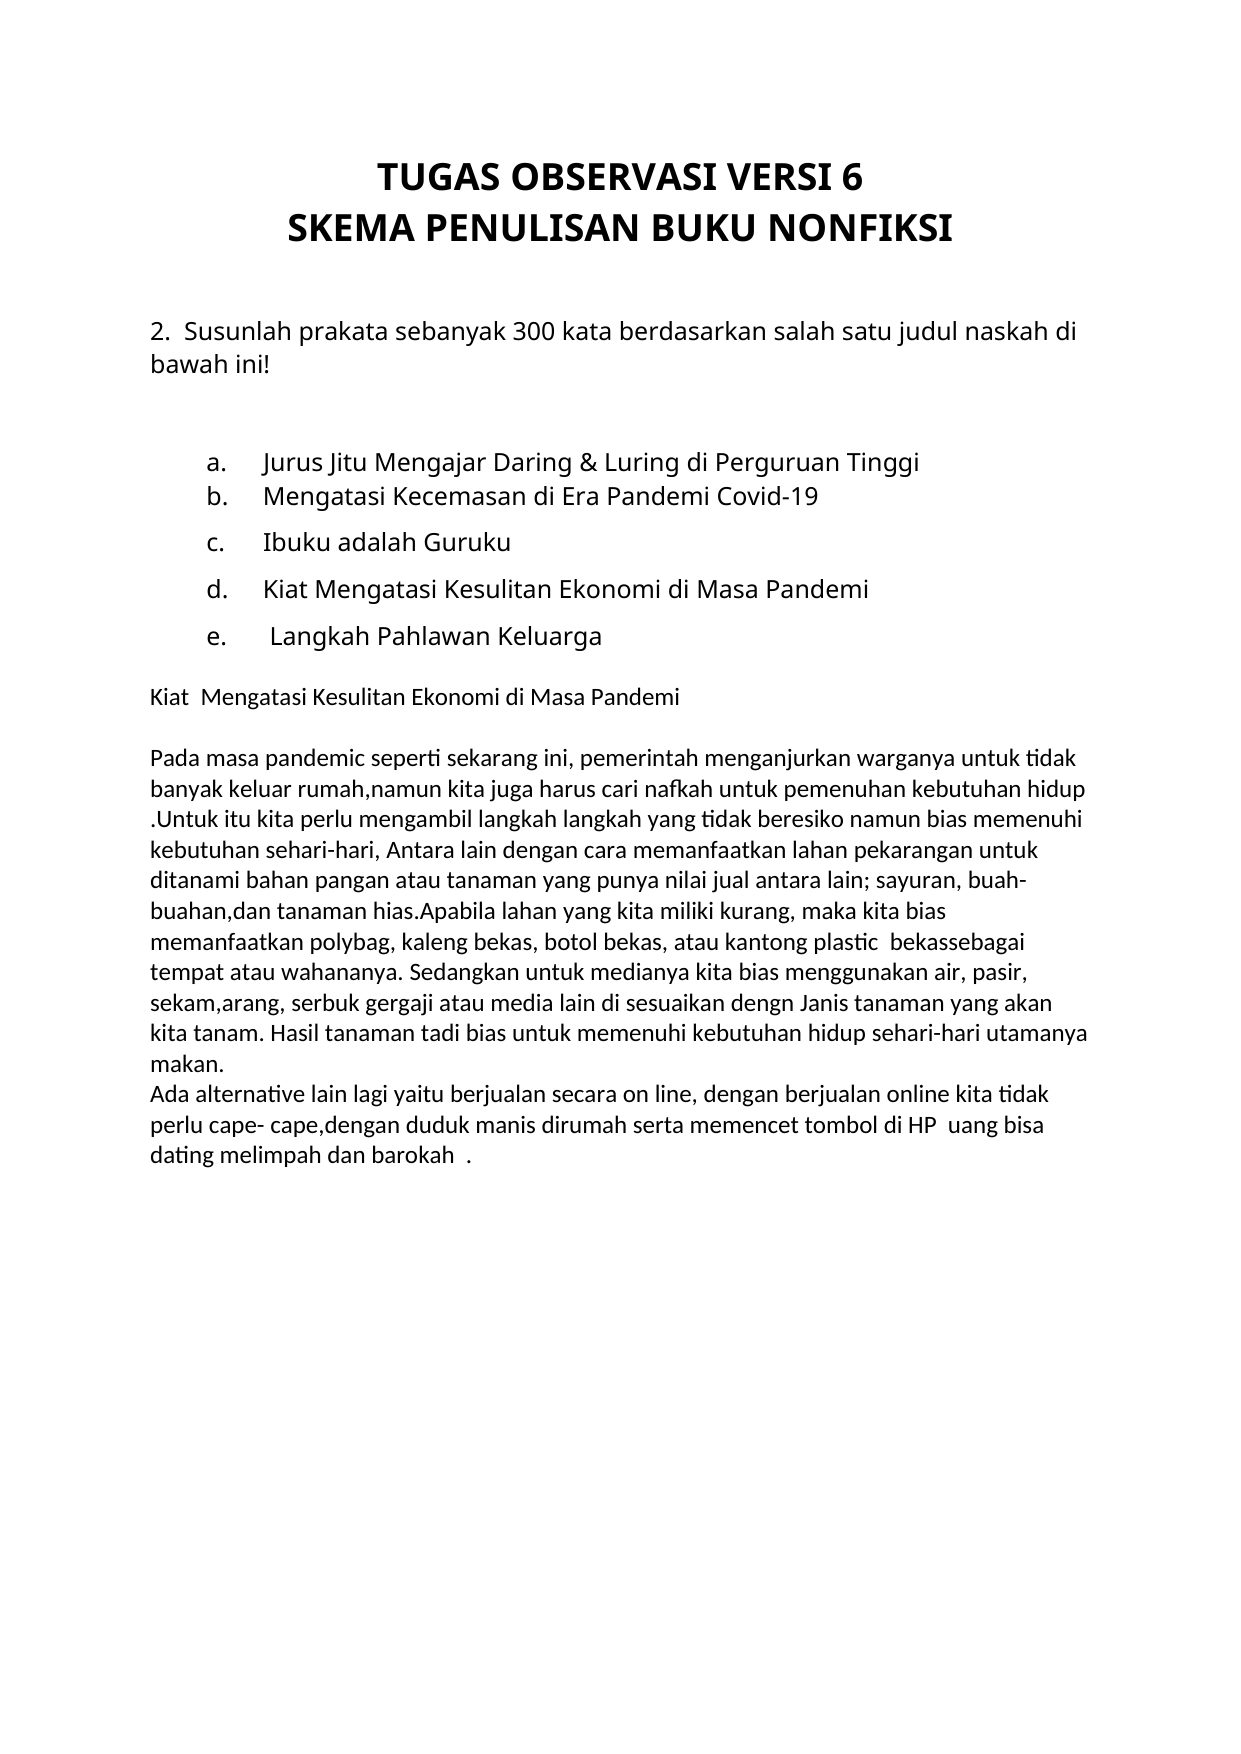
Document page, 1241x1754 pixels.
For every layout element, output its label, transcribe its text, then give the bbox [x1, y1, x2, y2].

list Mengatasi Kecemasan di Era Pandemi Covid-19 [206, 478, 1090, 513]
list Kiat Mengatasi Kesulitan Ekonomi di Masa Pandemi [206, 572, 1090, 606]
text TUGAS OBSERVASI VERSI 6 [150, 150, 1090, 201]
text Ada alternative lain lagi yaitu berjualan secara on line, dengan berjualan online kita tidak perlu cape- cape,dengan duduk manis dirumah serta memencet tombol di HP uang bisa dating melimpah dan barokah . [150, 1078, 1090, 1170]
list Jurus Jitu Mengajar Daring & Luring di Perguruan Tinggi [206, 444, 1090, 478]
text SKEMA PENULISAN BUKU NONFIKSI [150, 201, 1090, 252]
list Langkah Pahlawan Keluarga [206, 618, 1090, 652]
text Kiat Mengatasi Kesulitan Ekonomi di Masa Pandemi [150, 681, 1090, 712]
list Ibuku adalah Guruku [206, 525, 1090, 559]
text Pada masa pandemic seperti sekarang ini, pemerintah menganjurkan warganya untuk tidak banyak keluar rumah,namun kita juga harus cari nafkah untuk pemenuhan kebutuhan hidup .Untuk itu kita perlu mengambil langkah langkah yang tidak beresiko namun bias memenuhi kebutuhan sehari-hari, Antara lain dengan cara memanfaatkan lahan pekarangan untuk ditanami bahan pangan atau tanaman yang punya nilai jual antara lain; sayuran, buah-buahan,dan tanaman hias.Apabila lahan yang kita miliki kurang, maka kita bias memanfaatkan polybag, kaleng bekas, botol bekas, atau kantong plastic bekassebagai tempat atau wahananya. Sedangkan untuk medianya kita bias menggunakan air, pasir, sekam,arang, serbuk gergaji atau media lain di sesuaikan dengn Janis tanaman yang akan kita tanam. Hasil tanaman tadi bias untuk memenuhi kebutuhan hidup sehari-hari utamanya makan. [150, 742, 1090, 1078]
text 2. Susunlah prakata sebanyak 300 kata berdasarkan salah satu judul naskah di bawah ini! [150, 313, 1090, 381]
